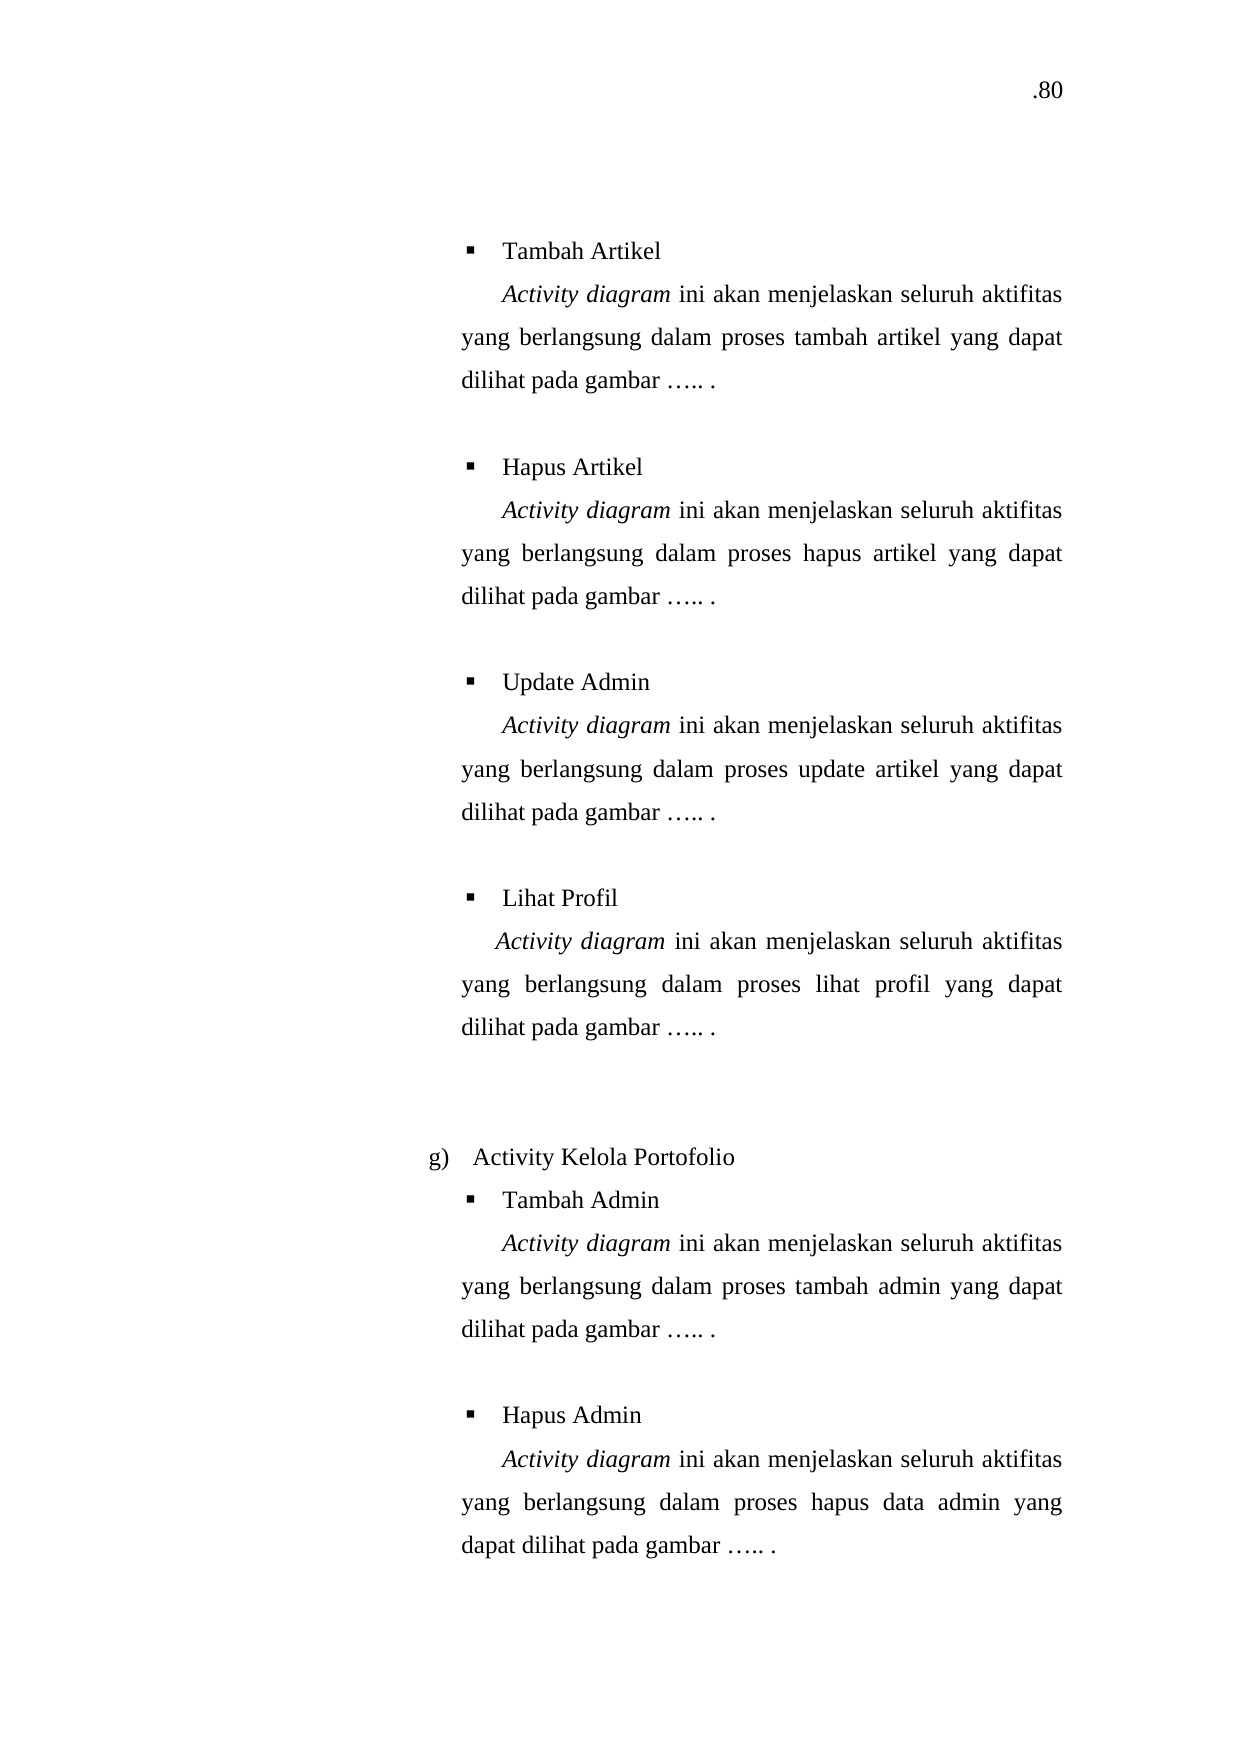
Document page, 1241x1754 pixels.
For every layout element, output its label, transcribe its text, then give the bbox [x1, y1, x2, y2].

text Activity diagram ini akan menjelaskan seluruh aktifitas yang berlangsung dalam proses hapus artikel yang dapat dilihat pada gambar ….. . [461, 495, 1063, 610]
list Tambah Artikel [464, 236, 1063, 265]
list Hapus Admin [464, 1401, 1063, 1429]
list Update Admin [464, 667, 1063, 696]
list Lihat Profil [464, 883, 1063, 912]
text Activity diagram ini akan menjelaskan seluruh aktifitas yang berlangsung dalam proses tambah artikel yang dapat dilihat pada gambar ….. . [461, 279, 1063, 394]
list Hapus Artikel [464, 452, 1063, 481]
list Tambah Admin [464, 1185, 1063, 1214]
text Activity diagram ini akan menjelaskan seluruh aktifitas yang berlangsung dalam proses update artikel yang dapat dilihat pada gambar ….. . [461, 711, 1063, 826]
text Activity diagram ini akan menjelaskan seluruh aktifitas yang berlangsung dalam proses tambah admin yang dapat dilihat pada gambar ….. . [461, 1228, 1063, 1343]
text Activity diagram ini akan menjelaskan seluruh aktifitas yang berlangsung dalam proses hapus data admin yang dapat dilihat pada gambar ….. . [461, 1444, 1063, 1559]
text Activity diagram ini akan menjelaskan seluruh aktifitas yang berlangsung dalam proses lihat profil yang dapat dilihat pada gambar ….. . [461, 926, 1063, 1041]
list Activity Kelola Portofolio [428, 1142, 1063, 1171]
